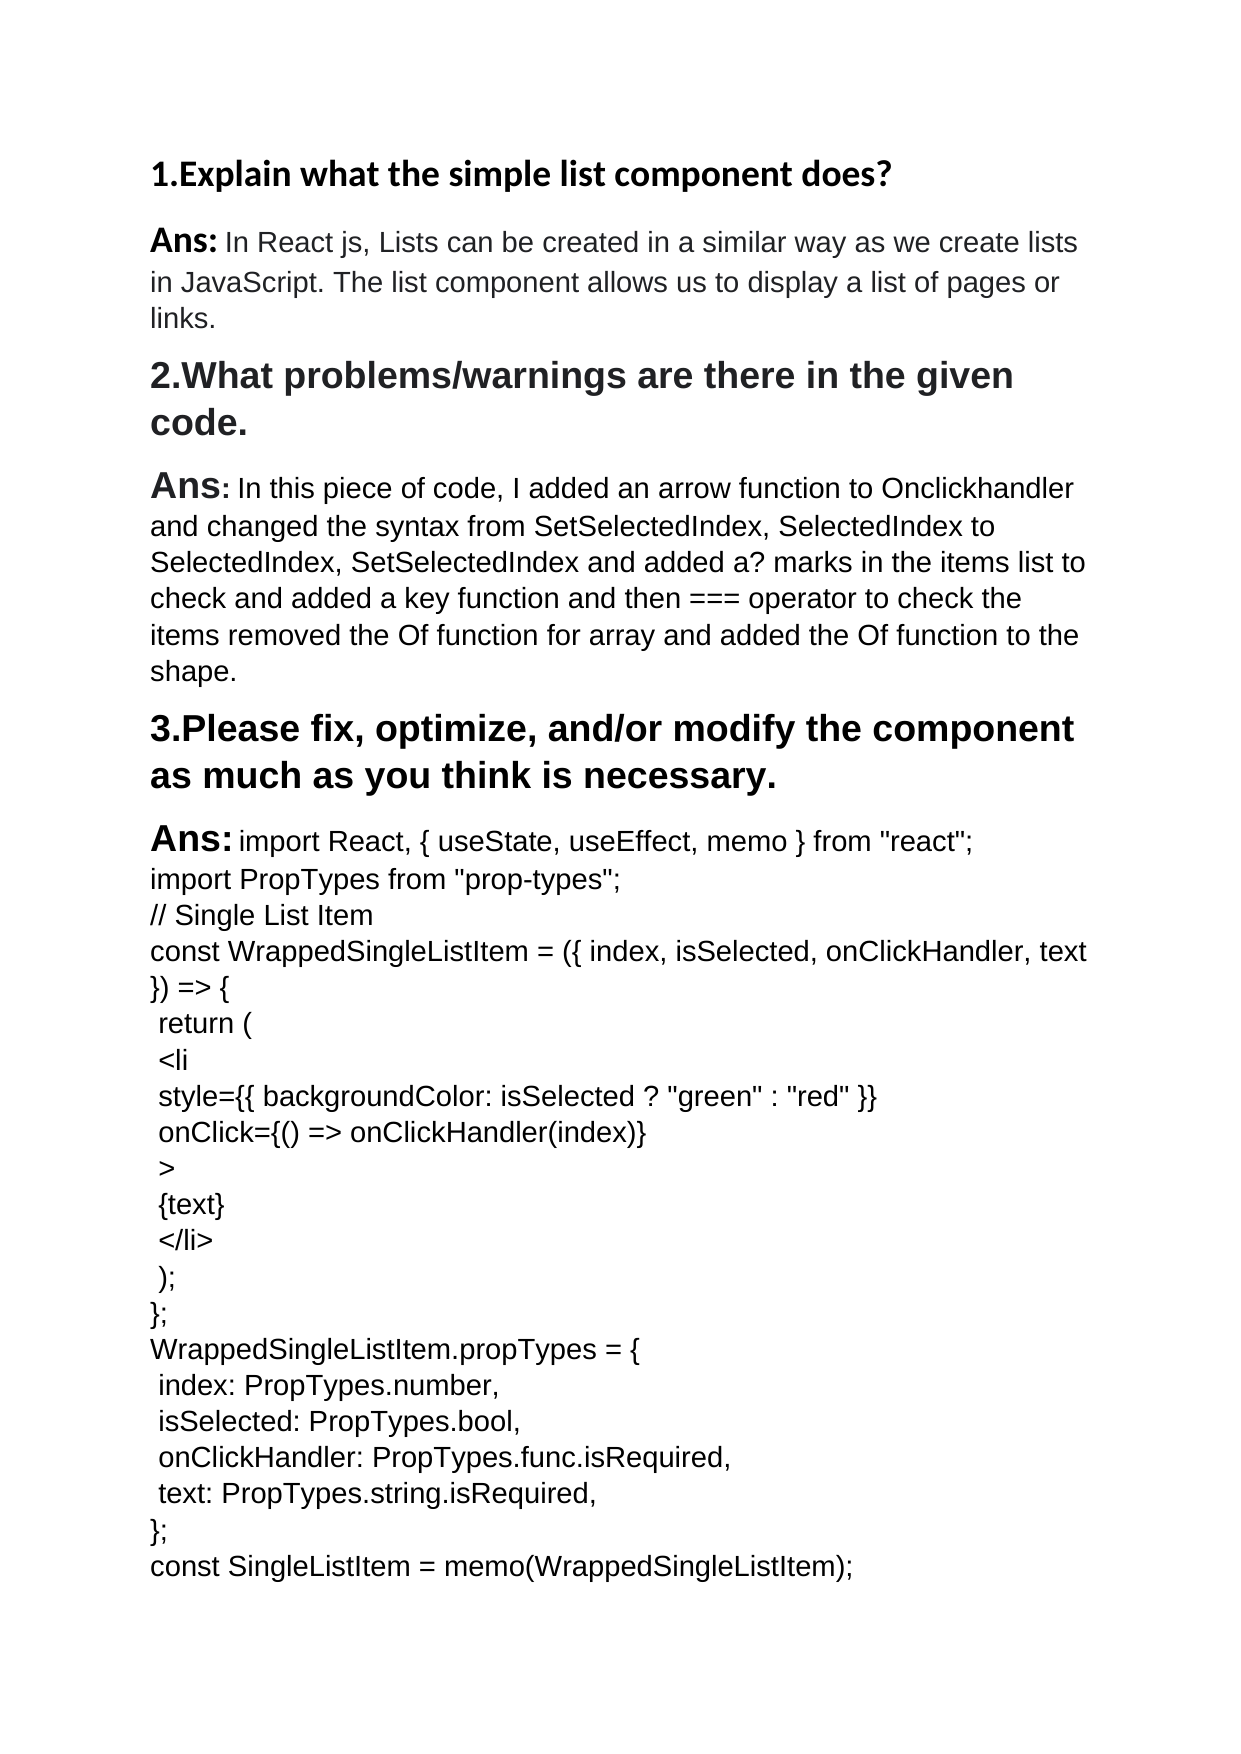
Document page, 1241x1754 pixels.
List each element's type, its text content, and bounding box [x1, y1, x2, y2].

text 1.Explain what the simple list component does? [150, 150, 1090, 196]
text Ans: In React js, Lists can be created in a similar way as we create lists in JavaScript. The list component allows us to display a list of pages or links. [150, 216, 1090, 334]
text 2.What problems/warnings are there in the given code. [150, 353, 1090, 443]
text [150, 816, 1090, 1582]
text 3.Please fix, optimize, and/or modify the component as much as you think is necessary. [150, 706, 1090, 796]
text Ans: In this piece of code, I added an arrow function to Onclickhandler and changed the syntax from SetSelectedIndex, SelectedIndex to SelectedIndex, SetSelectedIndex and added a? marks in the items list to check and added a key function and then === operator to check the items removed the Of function for array and added the Of function to the shape. [150, 463, 1090, 687]
